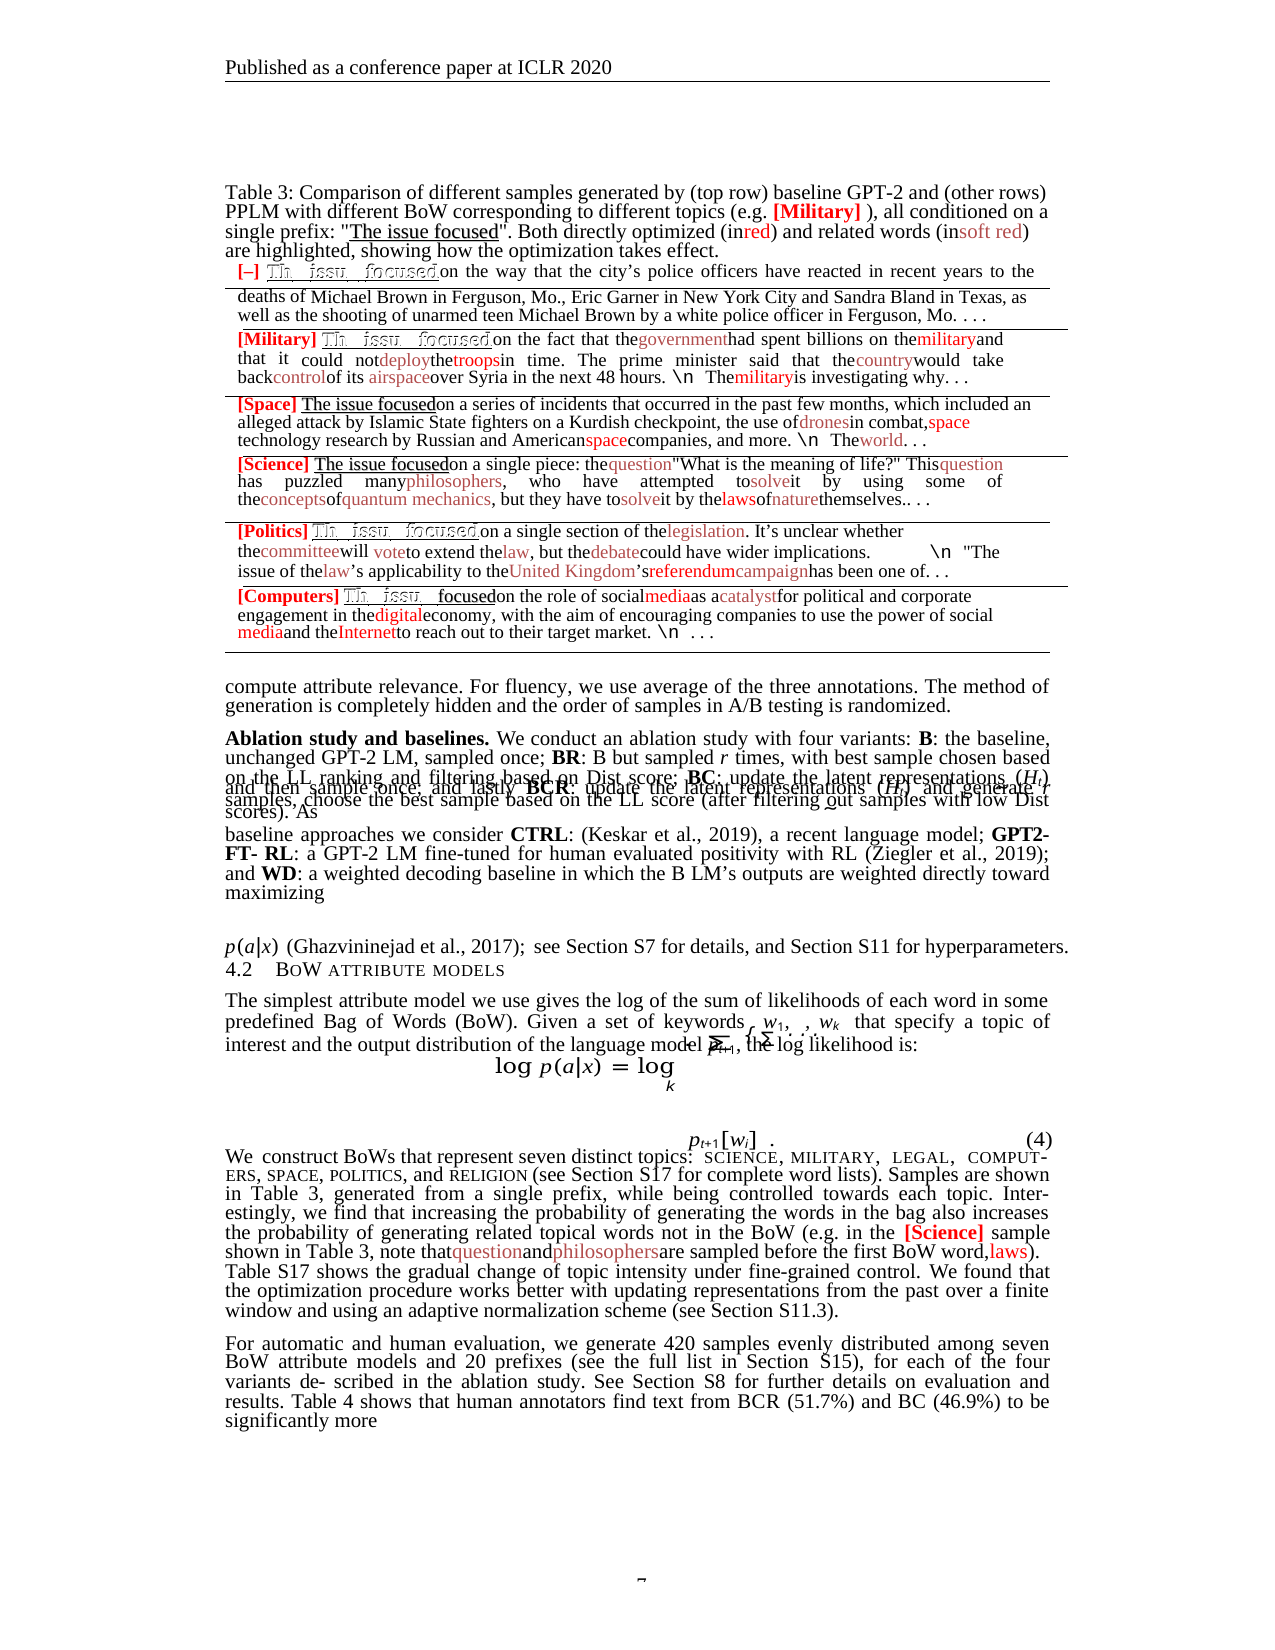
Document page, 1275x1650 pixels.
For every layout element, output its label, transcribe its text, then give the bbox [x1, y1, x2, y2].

text k [244, 1077, 1096, 1094]
text [Space] The issue focusedon a series of incidents that occurred in the past few months, which included an alleged attack by Islamic State fighters on a Kurdish checkpoint, the use ofdronesin combat,space technology research by Russian and Americanspacecompanies, and more. \n Theworld. . . [237, 389, 1034, 452]
list BOW ATTRIBUTE MODELS [225, 965, 1096, 979]
text [–] The issue focusedon the way that the city’s police officers have reacted in recent years to the deaths of Michael Brown in Ferguson, Mo., Eric Garner in New York City and Sandra Bland in Texas, as well as the shooting of unarmed teen Michael Brown by a white police officer in Ferguson, Mo. . . . [237, 262, 1034, 325]
text Table 3: Comparison of different samples generated by (top row) baseline GPT-2 and (other rows) PPLM with different BoW corresponding to different topics (e.g. [Military] ), all conditioned on a single prefix: "The issue focused". Both directly optimized (inred) and related words (insoft red) are highlighted, showing how the optimization takes effect. [225, 184, 1051, 262]
text compute attribute relevance. For fluency, we use average of the three annotations. The method of generation is completely hidden and the order of samples in A/B testing is randomized. [225, 678, 1050, 717]
text [Politics] The issue focusedon a single section of thelegislation. It’s unclear whether thecommitteewill voteto extend thelaw, but thedebatecould have wider implications. \n "The issue of thelaw’s applicability to theUnited Kingdom’sreferendumcampaignhas been one of. . . [237, 509, 1009, 582]
text [Computers] The issue focusedon the role of socialmediaas acatalystfor political and corporate engagement in thedigitaleconomy, with the aim of encouraging companies to use the power of social mediaand theInternetto reach out to their target market. \n . . . [237, 587, 1051, 644]
text [Science] The issue focusedon a single piece: thequestion"What is the meaning of life?" Thisquestion has puzzled manyphilosophers, who have attempted tosolveit by using some of theconceptsofquantum mechanics, but they have tosolveit by thelawsofnaturethemselves.. . . [237, 456, 1003, 509]
text [Military] The issue focusedon the fact that thegovernmenthad spent billions on themilitaryand that it could notdeploythetroopsin time. The prime minister said that thecountrywould take backcontrolof its airspaceover Syria in the next 48 hours. \n Themilitaryis investigating why. . . [237, 330, 1004, 389]
text on the LL ranking and filtering based on Dist score; BC: update the latent representations (Ht) and then sample once; and lastly BCR: update the latent representations (Ht) and generate r samples, choose the best sample based on the LL score (after filtering out samples with low Dist scores). As [225, 774, 1050, 823]
text log p(a|x) = log . Σ Σ [179, 1058, 577, 1077]
text log p(a|x) = log . Σ Σ [579, 1058, 1090, 1077]
text pt+1[wi] . (4) [689, 1094, 1096, 1159]
text Ablation study and baselines. We conduct an ablation study with four variants: B: the baseline, unchanged GPT-2 LM, sampled once; BR: B but sampled r times, with best sample chosen based [225, 730, 1050, 769]
text baseline approaches we consider CTRL: (Keskar et al., 2019), a recent language model; GPT2-FT- RL: a GPT-2 LM fine-tuned for human evaluated positivity with RL (Ziegler et al., 2019); and WD: a weighted decoding baseline in which the B LM’s outputs are weighted directly toward maximizing [225, 826, 1050, 904]
text ERS, SPACE, POLITICS, and RELIGION (see Section S17 for complete word lists). Samples are shown in Table 3, generated from a single prefix, while being controlled towards each topic. Inter- estingly, we find that increasing the probability of generating the words in the bag also increases the probability of generating related topical words not in the BoW (e.g. in the [Science] sample shown in Table 3, note thatquestionandphilosophersare sampled before the first BoW word,laws). [225, 1166, 1050, 1263]
text Table S17 shows the gradual change of topic intensity under fine-grained control. We found that the optimization procedure works better with updating representations from the past over a finite window and using an adaptive normalization scheme (see Section S11.3). [225, 1263, 1050, 1322]
text The simplest attribute model we use gives the log of the sum of likelihoods of each word in some predefined Bag of Words (BoW). Given a set of keywords w1, , wk that specify a topic of interest and the output distribution of the language model pt+1, the log likelihood is: [225, 992, 1050, 1058]
text p(a|x) (Ghazvininejad et al., 2017); see Section S7 for details, and Section S11 for hyperparameters. [225, 904, 1096, 965]
text For automatic and human evaluation, we generate 420 samples evenly distributed among seven BoW attribute models and 20 prefixes (see the full list in Section S15), for each of the four variants de- scribed in the ablation study. See Section S8 for further details on evaluation and results. Table 4 shows that human annotators find text from BCR (51.7%) and BC (46.9%) to be significantly more [225, 1334, 1050, 1432]
